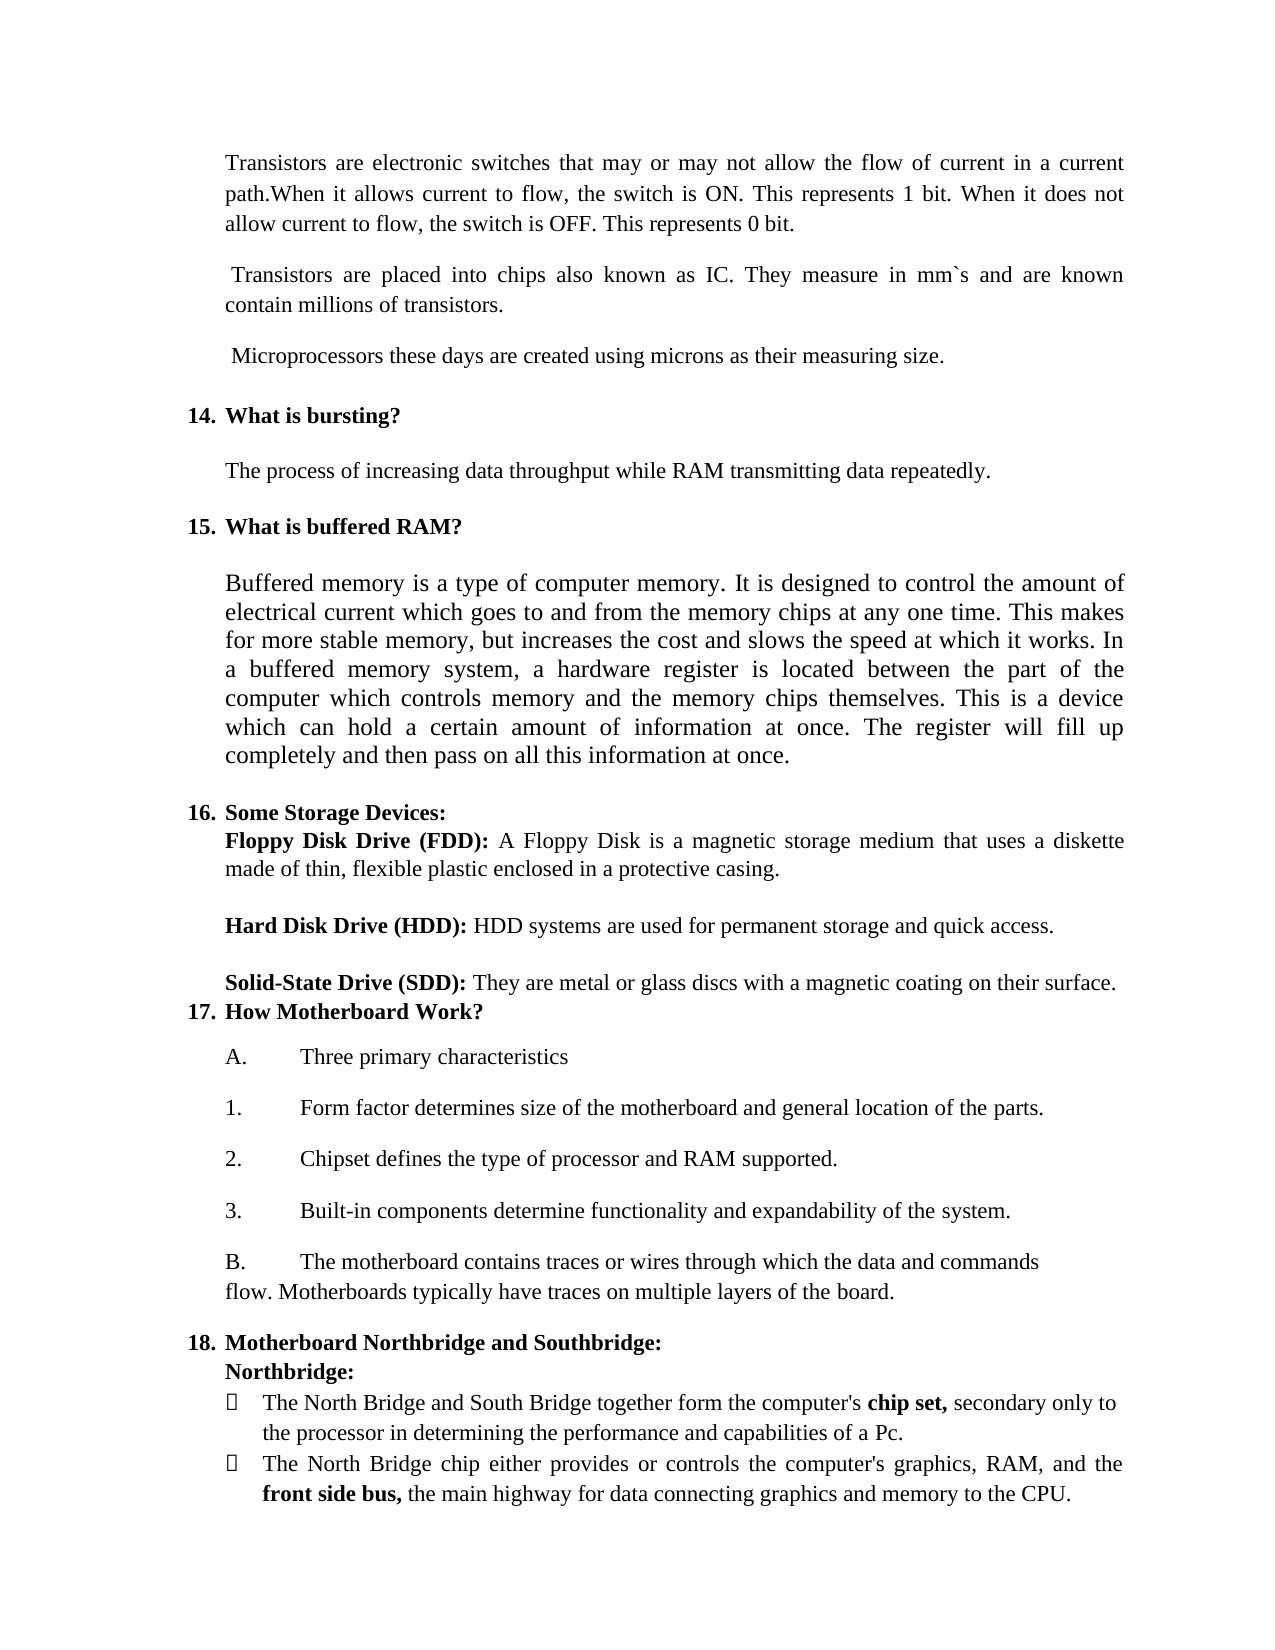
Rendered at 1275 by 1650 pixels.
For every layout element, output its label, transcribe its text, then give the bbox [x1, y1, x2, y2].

list What is bursting? [187, 402, 1192, 428]
list Three primary characteristics [225, 1043, 1192, 1069]
text Solid-State Drive (SDD): They are metal or glass discs with a magnetic coating on their surface. [225, 969, 1192, 996]
text Microprocessors these days are created using microns as their measuring size. [231, 342, 1192, 368]
text Buffered memory is a type of computer memory. It is designed to control the amount of electrical current which goes to and from the memory chips at any one time. This makes for more stable memory, but increases the cost and slows the speed at which it works. In a buffered memory system, a hardware register is located between the part of the computer which controls memory and the memory chips themselves. This is a device which can hold a certain amount of information at once. The register will fill up completely and then pass on all this information at once. [225, 568, 1125, 769]
text Transistors are placed into chips also known as IC. They measure in mm`s and are known contain millions of transistors. [225, 261, 1125, 317]
text Hard Disk Drive (HDD): HDD systems are used for permanent storage and quick access. [225, 912, 1192, 939]
list How Motherboard Work? [187, 998, 1192, 1025]
text The process of increasing data throughput while RAM transmitting data repeatedly. [225, 457, 1192, 483]
text  The North Bridge and South Bridge together form the computer's chip set, secondary only to the processor in determining the performance and capabilities of a Pc. [225, 1386, 1124, 1445]
list What is buffered RAM? [187, 513, 1192, 539]
text  The North Bridge chip either provides or controls the computer's graphics, RAM, and the [225, 1447, 1192, 1478]
list Some Storage Devices: [187, 799, 1192, 825]
list The motherboard contains traces or wires through which the data and commands flow. Motherboards typically have traces on multiple layers of the board. [225, 1248, 1094, 1304]
list Form factor determines size of the motherboard and general location of the parts. [225, 1094, 1192, 1121]
list Chipset defines the type of processor and RAM supported. [225, 1145, 1192, 1172]
text Floppy Disk Drive (FDD): A Floppy Disk is a magnetic storage medium that uses a diskette made of thin, flexible plastic enclosed in a protective casing. [225, 827, 1125, 882]
text front side bus, the main highway for data connecting graphics and memory to the CPU. [262, 1480, 1192, 1507]
list Built-in components determine functionality and expandability of the system. [225, 1197, 1192, 1223]
list Motherboard Northbridge and Southbridge: Northbridge: [187, 1329, 663, 1384]
text Transistors are electronic switches that may or may not allow the flow of current in a current path.When it allows current to flow, the switch is ON. This represents 1 bit. When it does not allow current to flow, the switch is OFF. This represents 0 bit. [225, 149, 1126, 236]
